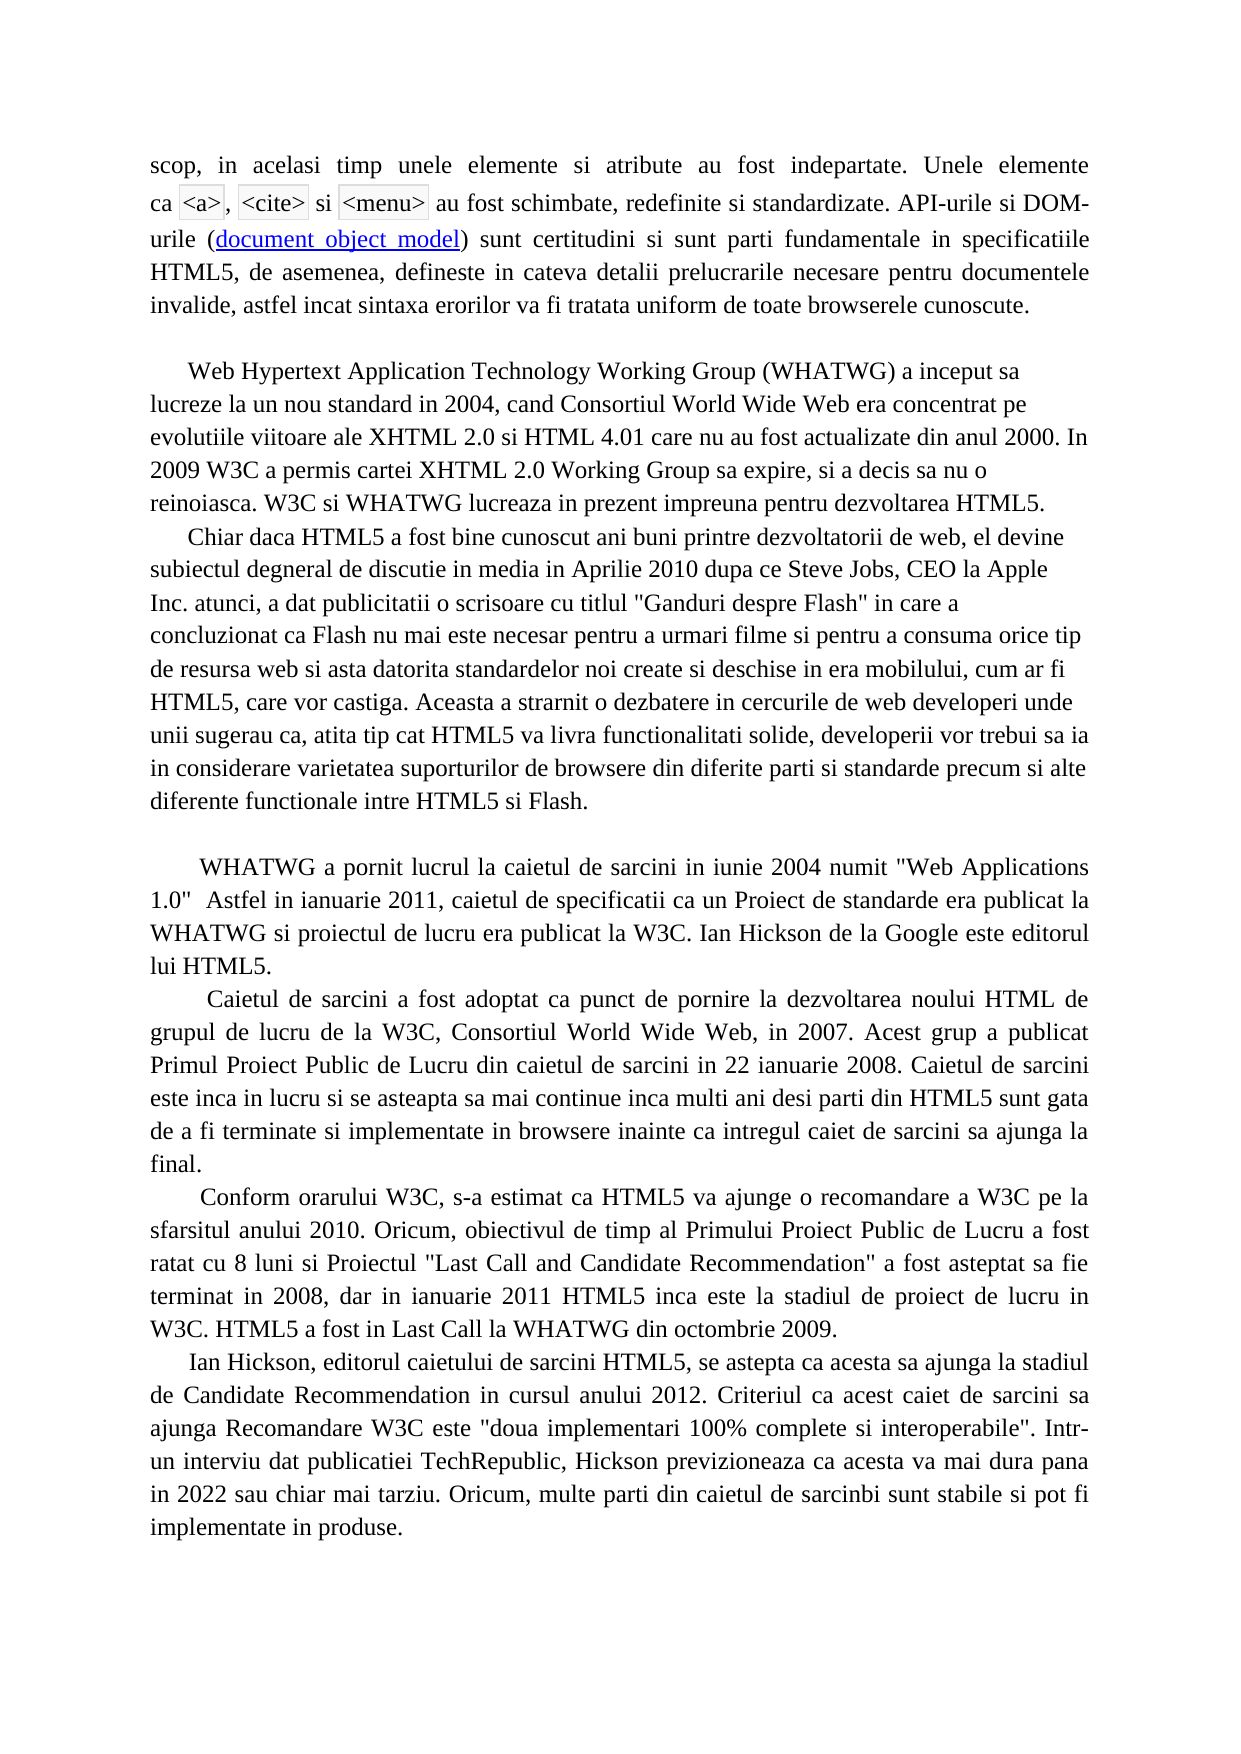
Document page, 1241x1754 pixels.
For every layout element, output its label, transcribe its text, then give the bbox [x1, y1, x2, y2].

text WHATWG a pornit lucrul la caietul de sarcini in iunie 2004 numit "Web Applications 1.0" Astfel in ianuarie 2011, caietul de specificatii ca un Proiect de standarde era publicat la WHATWG si proiectul de lucru era publicat la W3C. Ian Hickson de la Google este editorul lui HTML5. [150, 852, 1090, 979]
text Conform orarului W3C, s-a estimat ca HTML5 va ajunge o recomandare a W3C pe la sfarsitul anului 2010. Oricum, obiectivul de timp al Primului Proiect Public de Lucru a fost ratat cu 8 luni si Proiectul "Last Call and Candidate Recommendation" a fost asteptat sa fie terminat in 2008, dar in ianuarie 2011 HTML5 inca este la stadiul de proiect de lucru in W3C. HTML5 a fost in Last Call la WHATWG din octombrie 2009. [150, 1182, 1090, 1343]
text Caietul de sarcini a fost adoptat ca punct de pornire la dezvoltarea noului HTML de grupul de lucru de la W3C, Consortiul World Wide Web, in 2007. Acest grup a publicat Primul Proiect Public de Lucru din caietul de sarcini in 22 ianuarie 2008. Caietul de sarcini este inca in lucru si se asteapta sa mai continue inca multi ani desi parti din HTML5 sunt gata de a fi terminate si implementate in browsere inainte ca intregul caiet de sarcini sa ajunga la final. [150, 984, 1090, 1178]
text Chiar daca HTML5 a fost bine cunoscut ani buni printre dezvoltatorii de web, el devine subiectul degneral de discutie in media in Aprilie 2010 dupa ce Steve Jobs, CEO la Apple Inc. atunci, a dat publicitatii o scrisoare cu titlul "Ganduri despre Flash" in care a concluzionat ca Flash nu mai este necesar pentru a urmari filme si pentru a consuma orice tip de resursa web si asta datorita standardelor noi create si deschise in era mobilului, cum ar fi HTML5, care vor castiga. Aceasta a strarnit o dezbatere in cercurile de web developeri unde unii sugerau ca, atita tip cat HTML5 va livra functionalitati solide, developerii vor trebui sa ia in considerare varietatea suporturilor de browsere din diferite parti si standarde precum si alte diferente functionale intre HTML5 si Flash. [150, 522, 1090, 814]
text Web Hypertext Application Technology Working Group (WHATWG) a inceput sa lucreze la un nou standard in 2004, cand Consortiul World Wide Web era concentrat pe evolutiile viitoare ale XHTML 2.0 si HTML 4.01 care nu au fost actualizate din anul 2000. In 2009 W3C a permis cartei XHTML 2.0 Working Group sa expire, si a decis sa nu o reinoiasca. W3C si WHATWG lucreaza in prezent impreuna pentru dezvoltarea HTML5. [150, 356, 1090, 517]
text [150, 179, 1090, 224]
text Ian Hickson, editorul caietului de sarcini HTML5, se astepta ca acesta sa ajunga la stadiul de Candidate Recommendation in cursul anului 2012. Criteriul ca acest caiet de sarcini sa ajunga Recomandare W3C este "doua implementari 100% complete si interoperabile". Intr-un interviu dat publicatiei TechRepublic, Hickson previzioneaza ca acesta va mai dura pana in 2022 sau chiar mai tarziu. Oricum, multe parti din caietul de sarcinbi sunt stabile si pot fi implementate in produse. [150, 1347, 1090, 1541]
